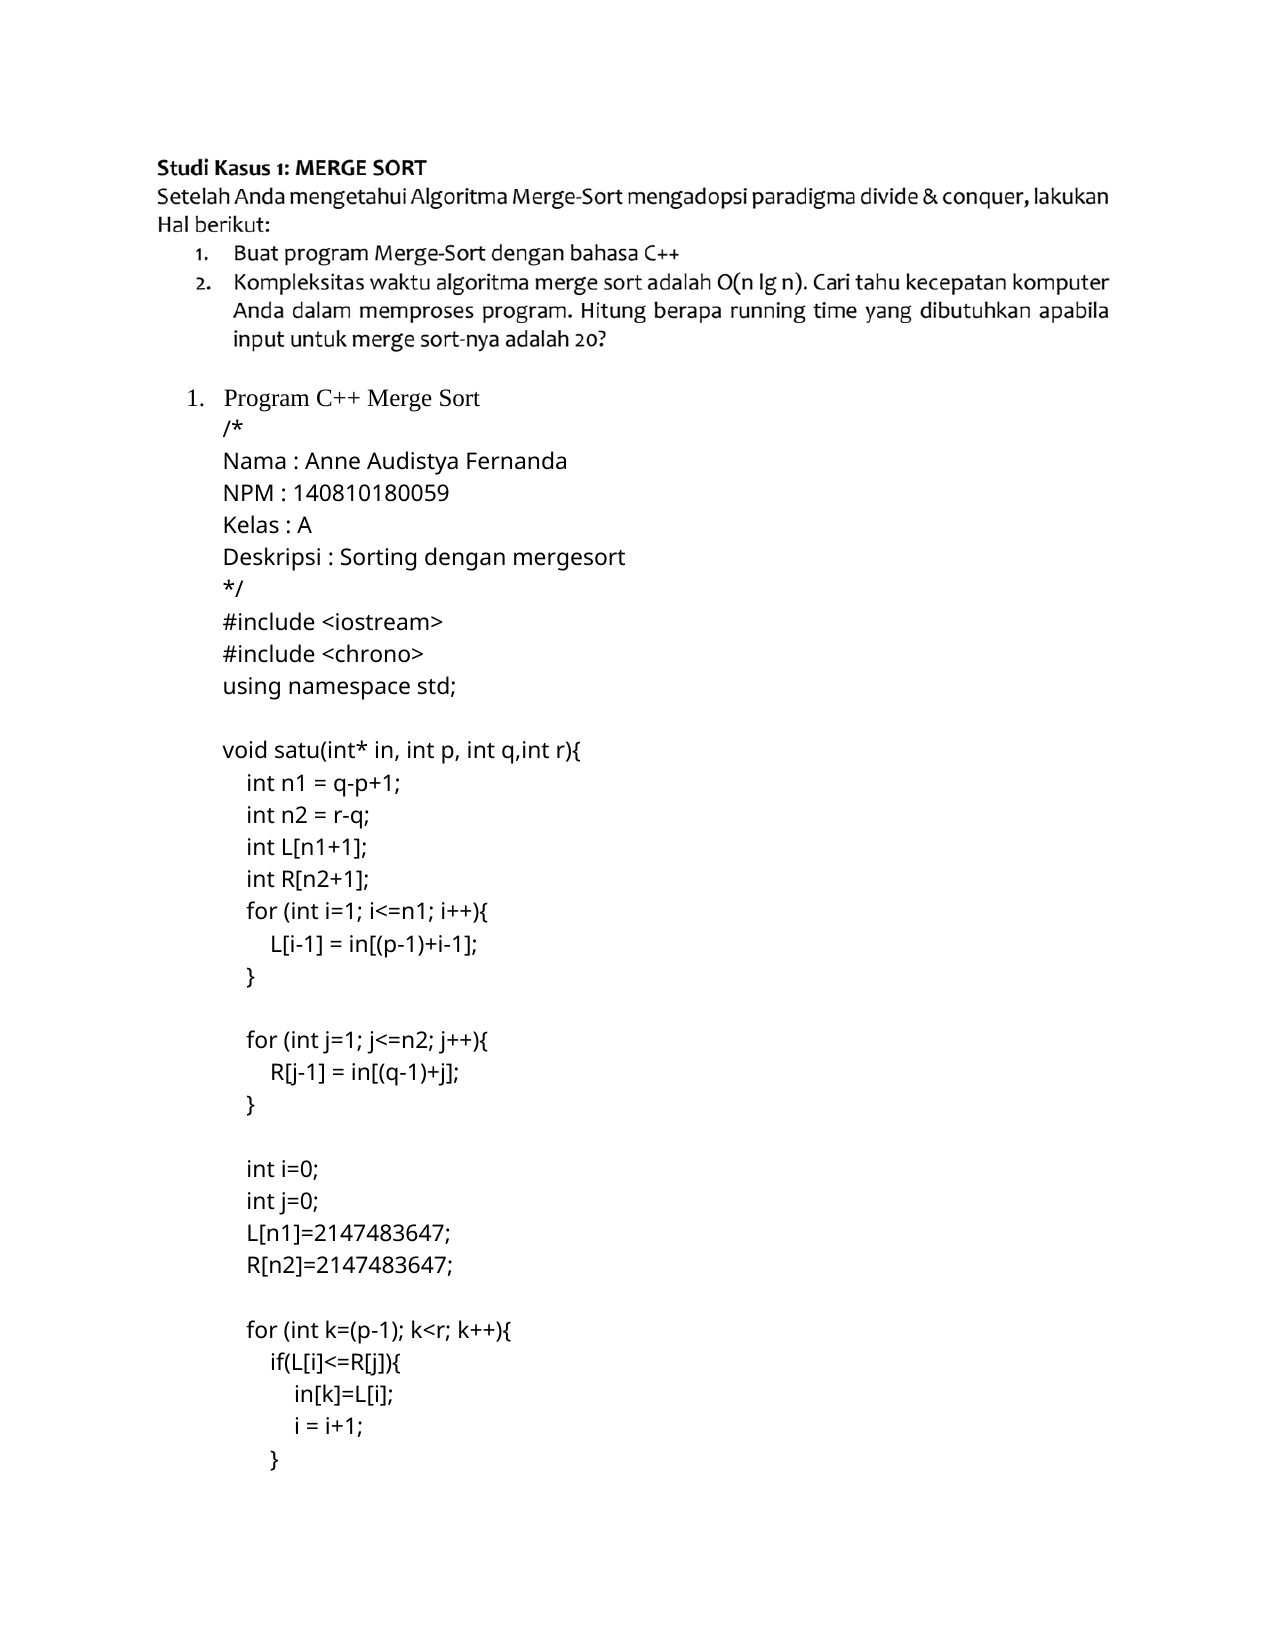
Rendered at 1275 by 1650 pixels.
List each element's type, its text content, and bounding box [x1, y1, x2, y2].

list #include <iostream> [222, 606, 1125, 637]
list Nama : Anne Audistya Fernanda [222, 445, 1125, 476]
list } [222, 960, 1125, 991]
list Deskripsi : Sorting dengan mergesort [222, 541, 1125, 572]
list L[n1]=2147483647; [222, 1217, 1125, 1248]
list for (int i=1; i<=n1; i++){ [222, 895, 1125, 927]
list R[n2]=2147483647; [222, 1249, 1125, 1281]
list /* [222, 412, 1125, 444]
list int R[n2+1]; [222, 863, 1125, 894]
list for (int j=1; j<=n2; j++){ [222, 1024, 1125, 1055]
list R[j-1] = in[(q-1)+j]; [222, 1056, 1125, 1087]
list } [222, 1442, 1125, 1474]
list int i=0; [222, 1153, 1125, 1184]
list Kelas : A [222, 509, 1125, 540]
list */ [222, 573, 1125, 605]
list using namespace std; [222, 670, 1125, 701]
picture [150, 150, 1125, 364]
list for (int k=(p-1); k<r; k++){ [222, 1314, 1125, 1345]
list } [222, 1088, 1125, 1120]
list void satu(int* in, int p, int q,int r){ [222, 734, 1125, 766]
list L[i-1] = in[(p-1)+i-1]; [222, 927, 1125, 959]
list i = i+1; [222, 1410, 1125, 1442]
list Program C++ Merge Sort [186, 383, 1125, 412]
list int n1 = q-p+1; [222, 767, 1125, 798]
list if(L[i]<=R[j]){ [222, 1346, 1125, 1377]
list #include <chrono> [222, 638, 1125, 669]
list in[k]=L[i]; [222, 1378, 1125, 1409]
list int n2 = r-q; [222, 799, 1125, 830]
list int L[n1+1]; [222, 831, 1125, 862]
list NPM : 140810180059 [222, 477, 1125, 508]
list int j=0; [222, 1185, 1125, 1216]
